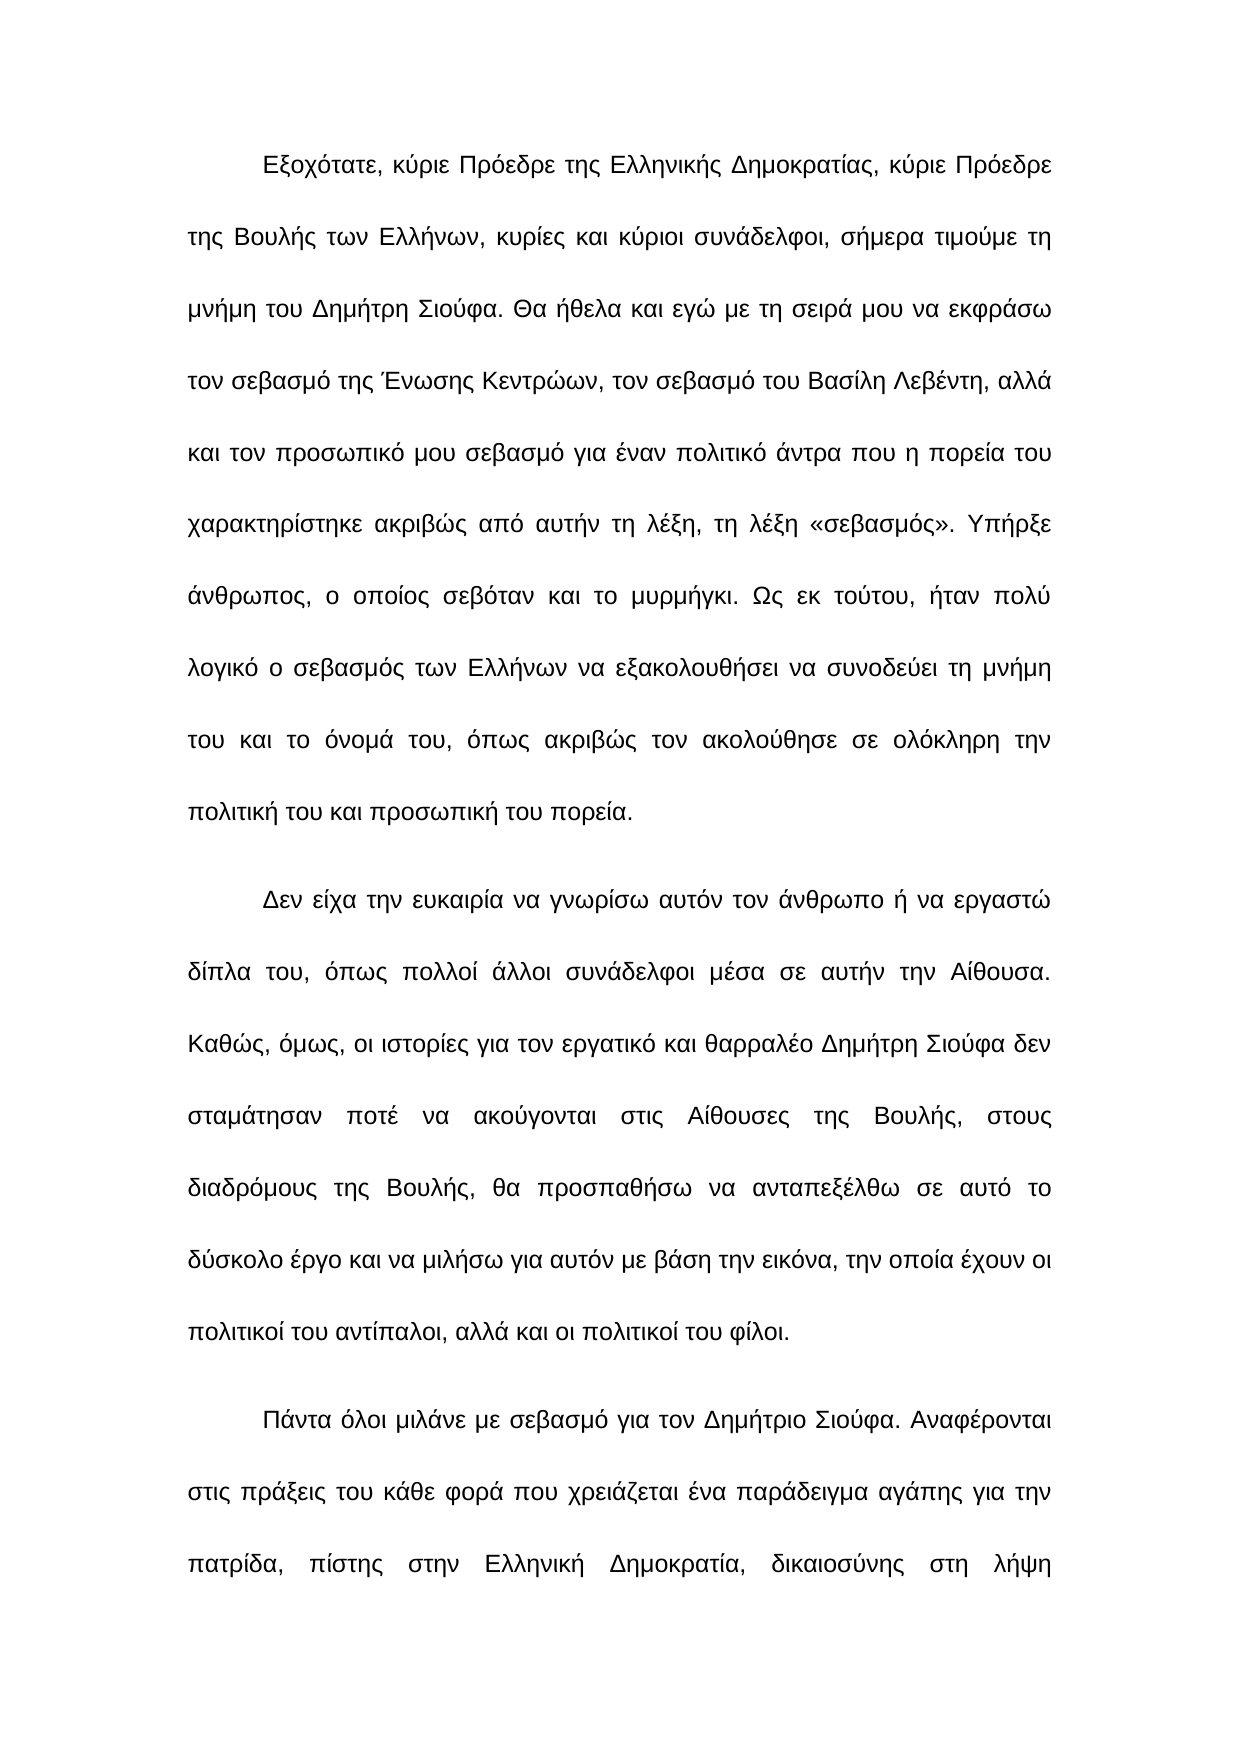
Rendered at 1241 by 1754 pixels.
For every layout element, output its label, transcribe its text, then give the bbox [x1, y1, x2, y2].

text Δεν είχα την ευκαιρία να γνωρίσω αυτόν τον άνθρωπο ή να εργαστώ δίπλα του, όπως πολλοί άλλοι συνάδελφοι μέσα σε αυτήν την Αίθουσα. Καθώς, όμως, οι ιστορίες για τον εργατικό και θαρραλέο Δημήτρη Σιούφα δεν σταμάτησαν ποτέ να ακούγονται στις Αίθουσες της Βουλής, στους διαδρόμους της Βουλής, θα προσπαθήσω να ανταπεξέλθω σε αυτό το δύσκολο έργο και να μιλήσω για αυτόν με βάση την εικόνα, την οποία έχουν οι πολιτικοί του αντίπαλοι, αλλά και οι πολιτικοί του φίλοι. [187, 885, 1053, 1345]
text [187, 1405, 1053, 1578]
text Εξοχότατε, κύριε Πρόεδρε της Ελληνικής Δημοκρατίας, κύριε Πρόεδρε της Βουλής των Ελλήνων, κυρίες και κύριοι συνάδελφοι, σήμερα τιμούμε τη μνήμη του Δημήτρη Σιούφα. Θα ήθελα και εγώ με τη σειρά μου να εκφράσω τον σεβασμό της Ένωσης Κεντρώων, τον σεβασμό του Βασίλη Λεβέντη, αλλά και τον προσωπικό μου σεβασμό για έναν πολιτικό άντρα που η πορεία του χαρακτηρίστηκε ακριβώς από αυτήν τη λέξη, τη λέξη «σεβασμός». Υπήρξε άνθρωπος, ο οποίος σεβόταν και το μυρμήγκι. Ως εκ τούτου, ήταν πολύ λογικό ο σεβασμός των Ελλήνων να εξακολουθήσει να συνοδεύει τη μνήμη του και το όνομά του, όπως ακριβώς τον ακολούθησε σε ολόκληρη την πολιτική του και προσωπική του πορεία. [187, 150, 1053, 826]
